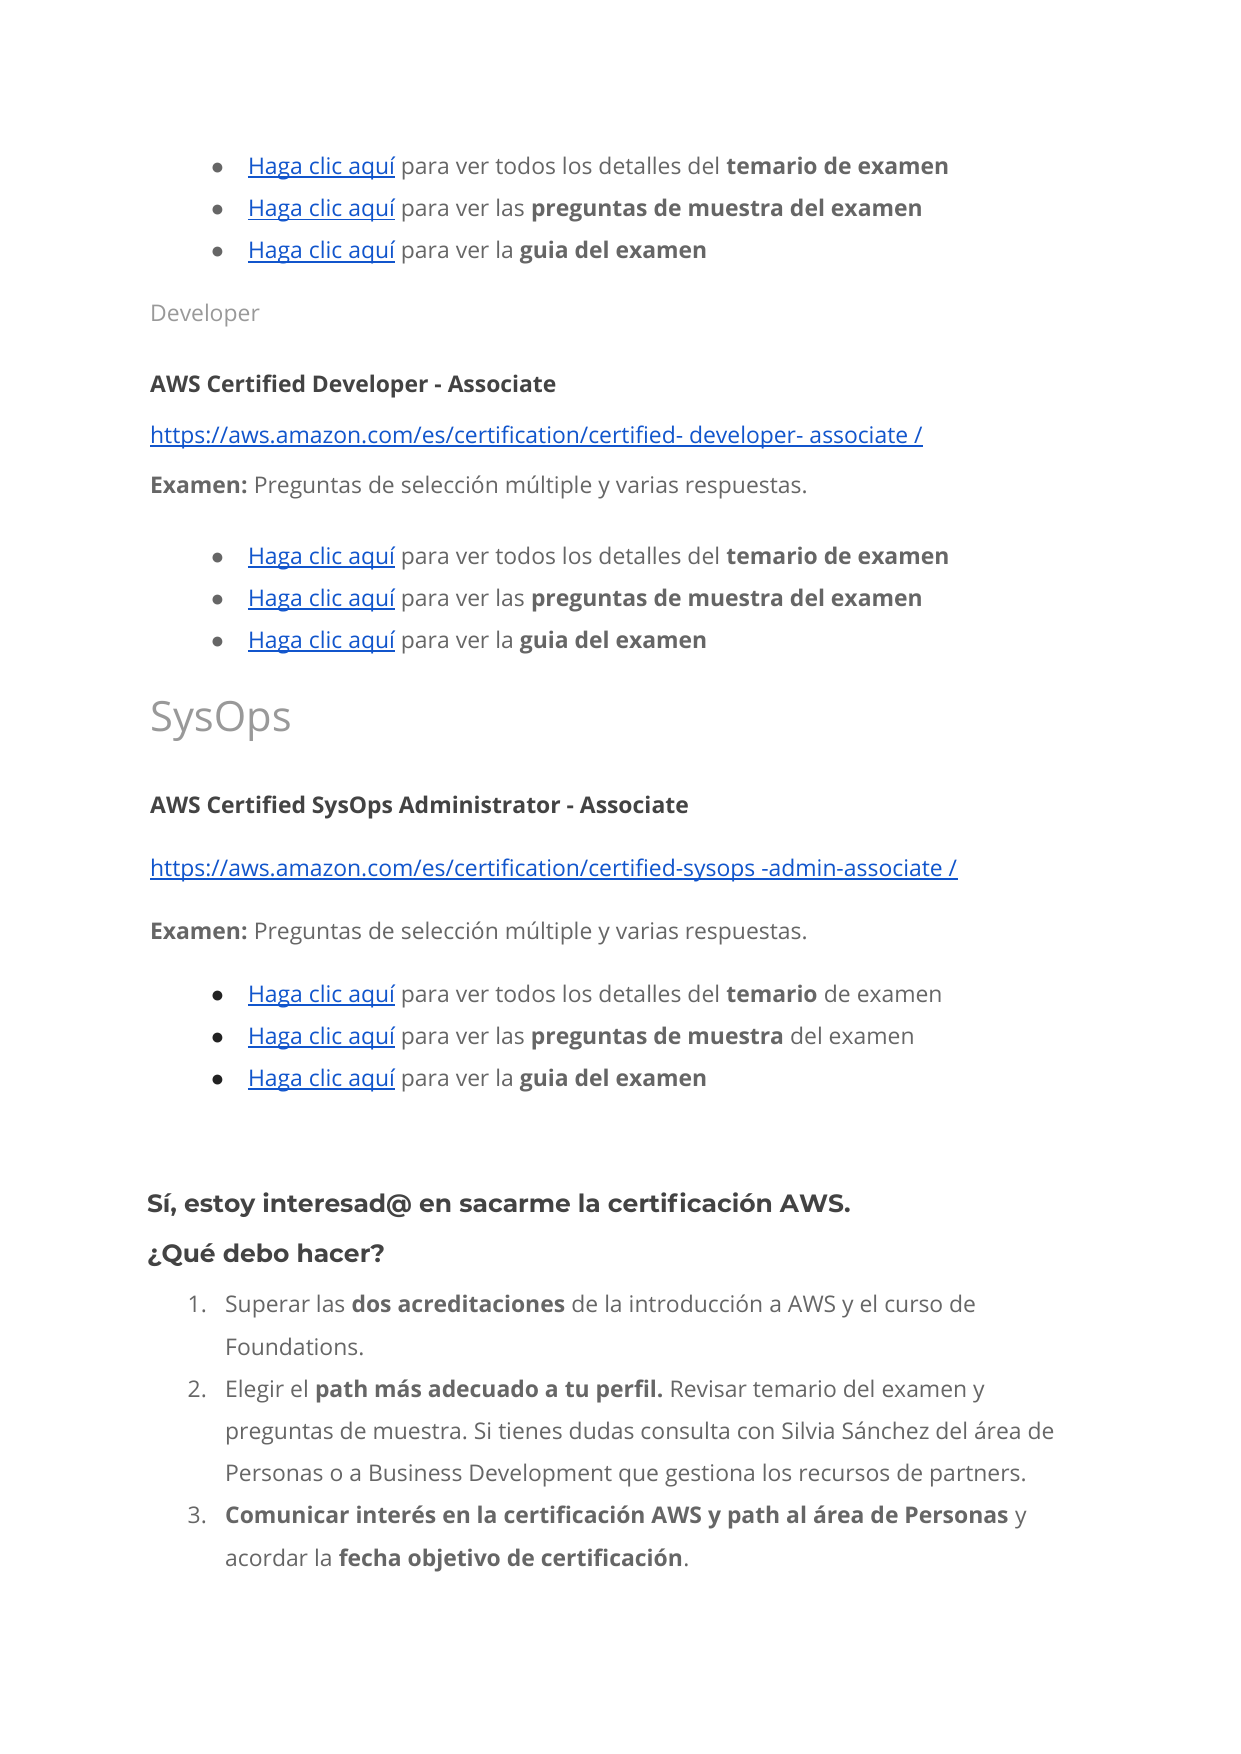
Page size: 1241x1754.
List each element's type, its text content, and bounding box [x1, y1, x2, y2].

text https://aws.amazon.com/es/certification/certified- developer- associate / [150, 418, 1090, 450]
list Superar las dos acreditaciones de la introducción a AWS y el curso de Foundations. [187, 1288, 1090, 1362]
list Haga clic aquí para ver las preguntas de muestra del examen [210, 192, 1090, 223]
list Elegir el path más adecuado a tu perfil. Revisar temario del examen y preguntas de muestra. Si tienes dudas consulta con Silvia Sánchez del área de Personas o a Business Development que gestiona los recursos de partners. [187, 1373, 1090, 1488]
list Haga clic aquí para ver todos los detalles del temario de examen [210, 150, 1090, 181]
list Comunicar interés en la certificación AWS y path al área de Personas y acordar la fecha objetivo de certificación. [187, 1499, 1090, 1573]
subtitle Developer [150, 297, 1090, 329]
text AWS Certified SysOps Administrator - Associate [150, 788, 1090, 820]
subtitle Sí, estoy interesad@ en sacarme la certificación AWS. [147, 1188, 1031, 1218]
subtitle ¿Qué debo hacer? [147, 1238, 1031, 1269]
list Haga clic aquí para ver las preguntas de muestra del examen [210, 1020, 1090, 1051]
text Examen: Preguntas de selección múltiple y varias respuestas. [150, 469, 1090, 500]
subtitle SysOps [150, 687, 1090, 744]
list Haga clic aquí para ver la guia del examen [210, 1062, 1090, 1093]
text AWS Certified Developer - Associate [150, 368, 1090, 399]
text https://aws.amazon.com/es/certification/certified-sysops -admin-associate / [150, 852, 1090, 883]
text Examen: Preguntas de selección múltiple y varias respuestas. [150, 914, 1090, 946]
list Haga clic aquí para ver todos los detalles del temario de examen [210, 978, 1090, 1009]
list Haga clic aquí para ver la guia del examen [210, 624, 1090, 655]
list Haga clic aquí para ver las preguntas de muestra del examen [210, 582, 1090, 613]
list Haga clic aquí para ver la guia del examen [210, 234, 1090, 266]
list Haga clic aquí para ver todos los detalles del temario de examen [210, 540, 1090, 571]
